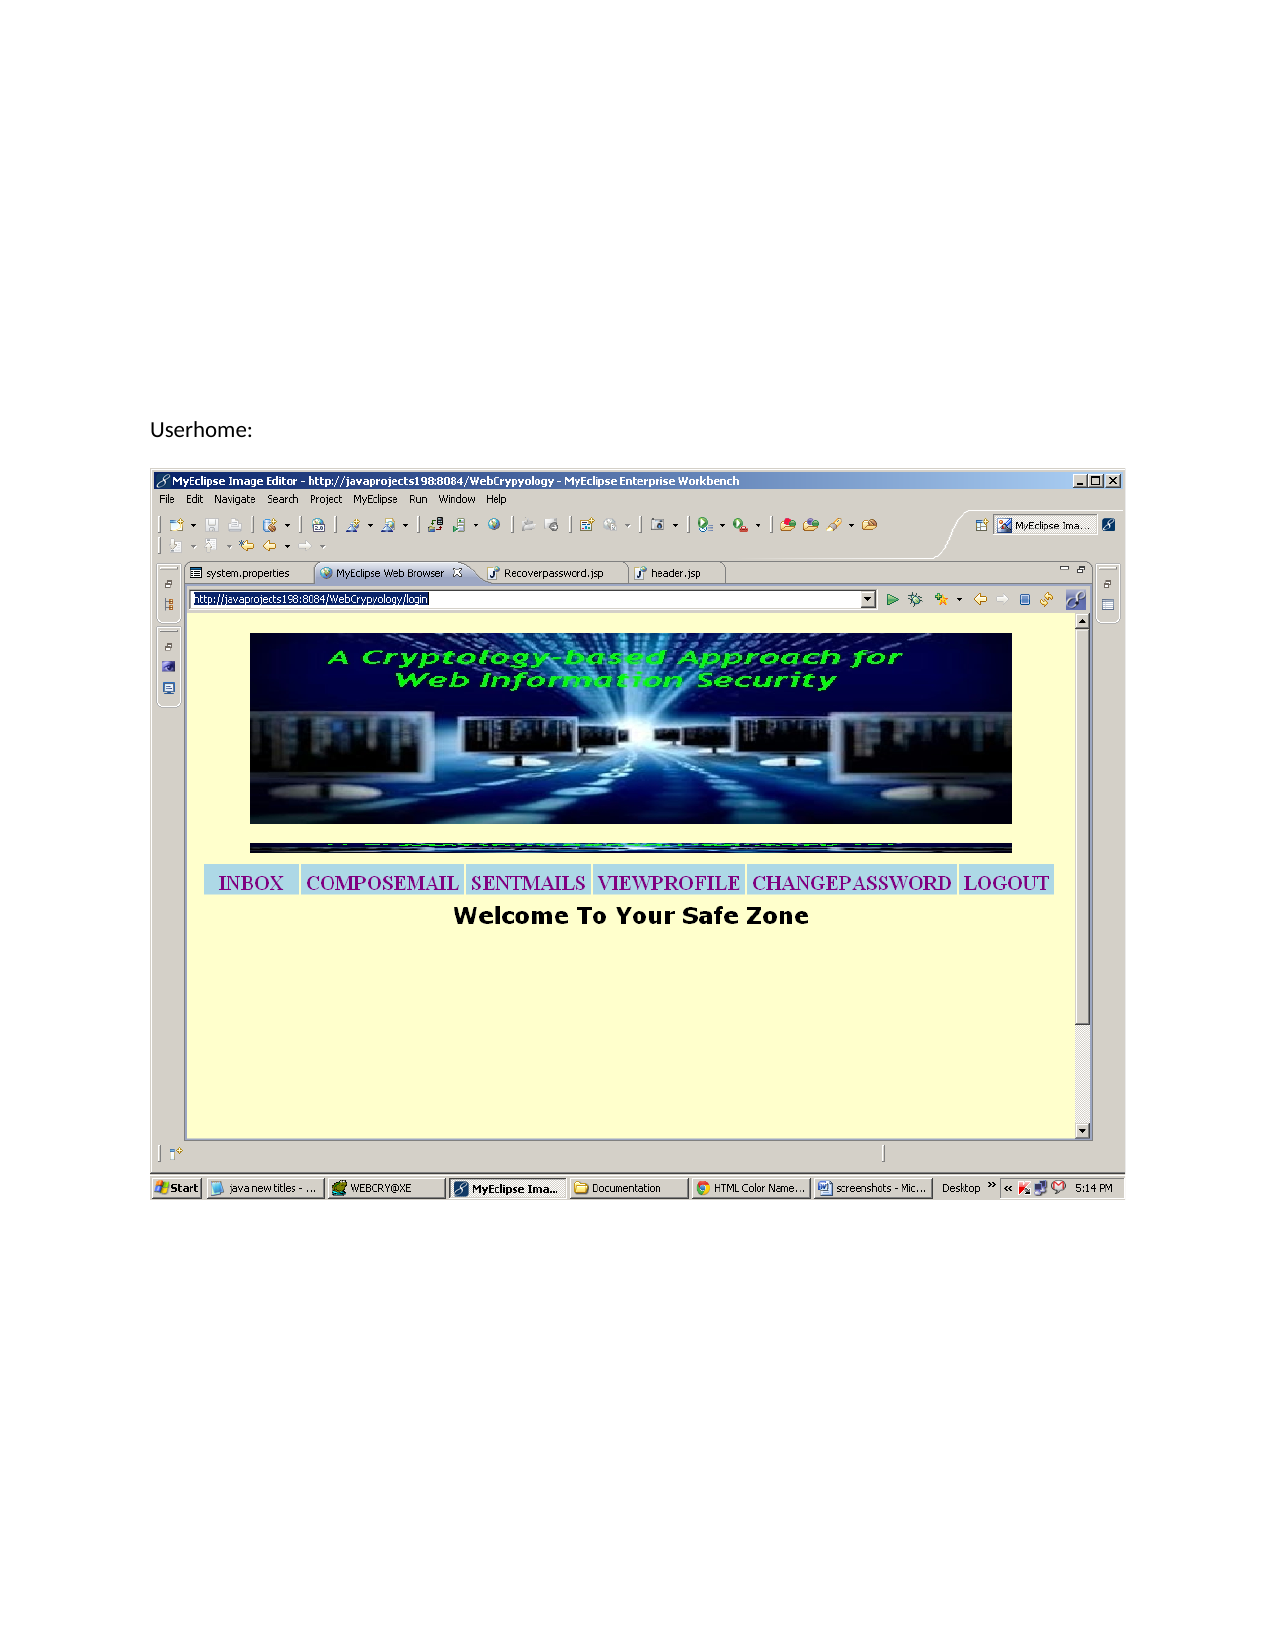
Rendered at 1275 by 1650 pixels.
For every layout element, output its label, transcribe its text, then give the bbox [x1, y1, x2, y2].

text Userhome: [150, 415, 1125, 443]
picture [150, 468, 1125, 1200]
